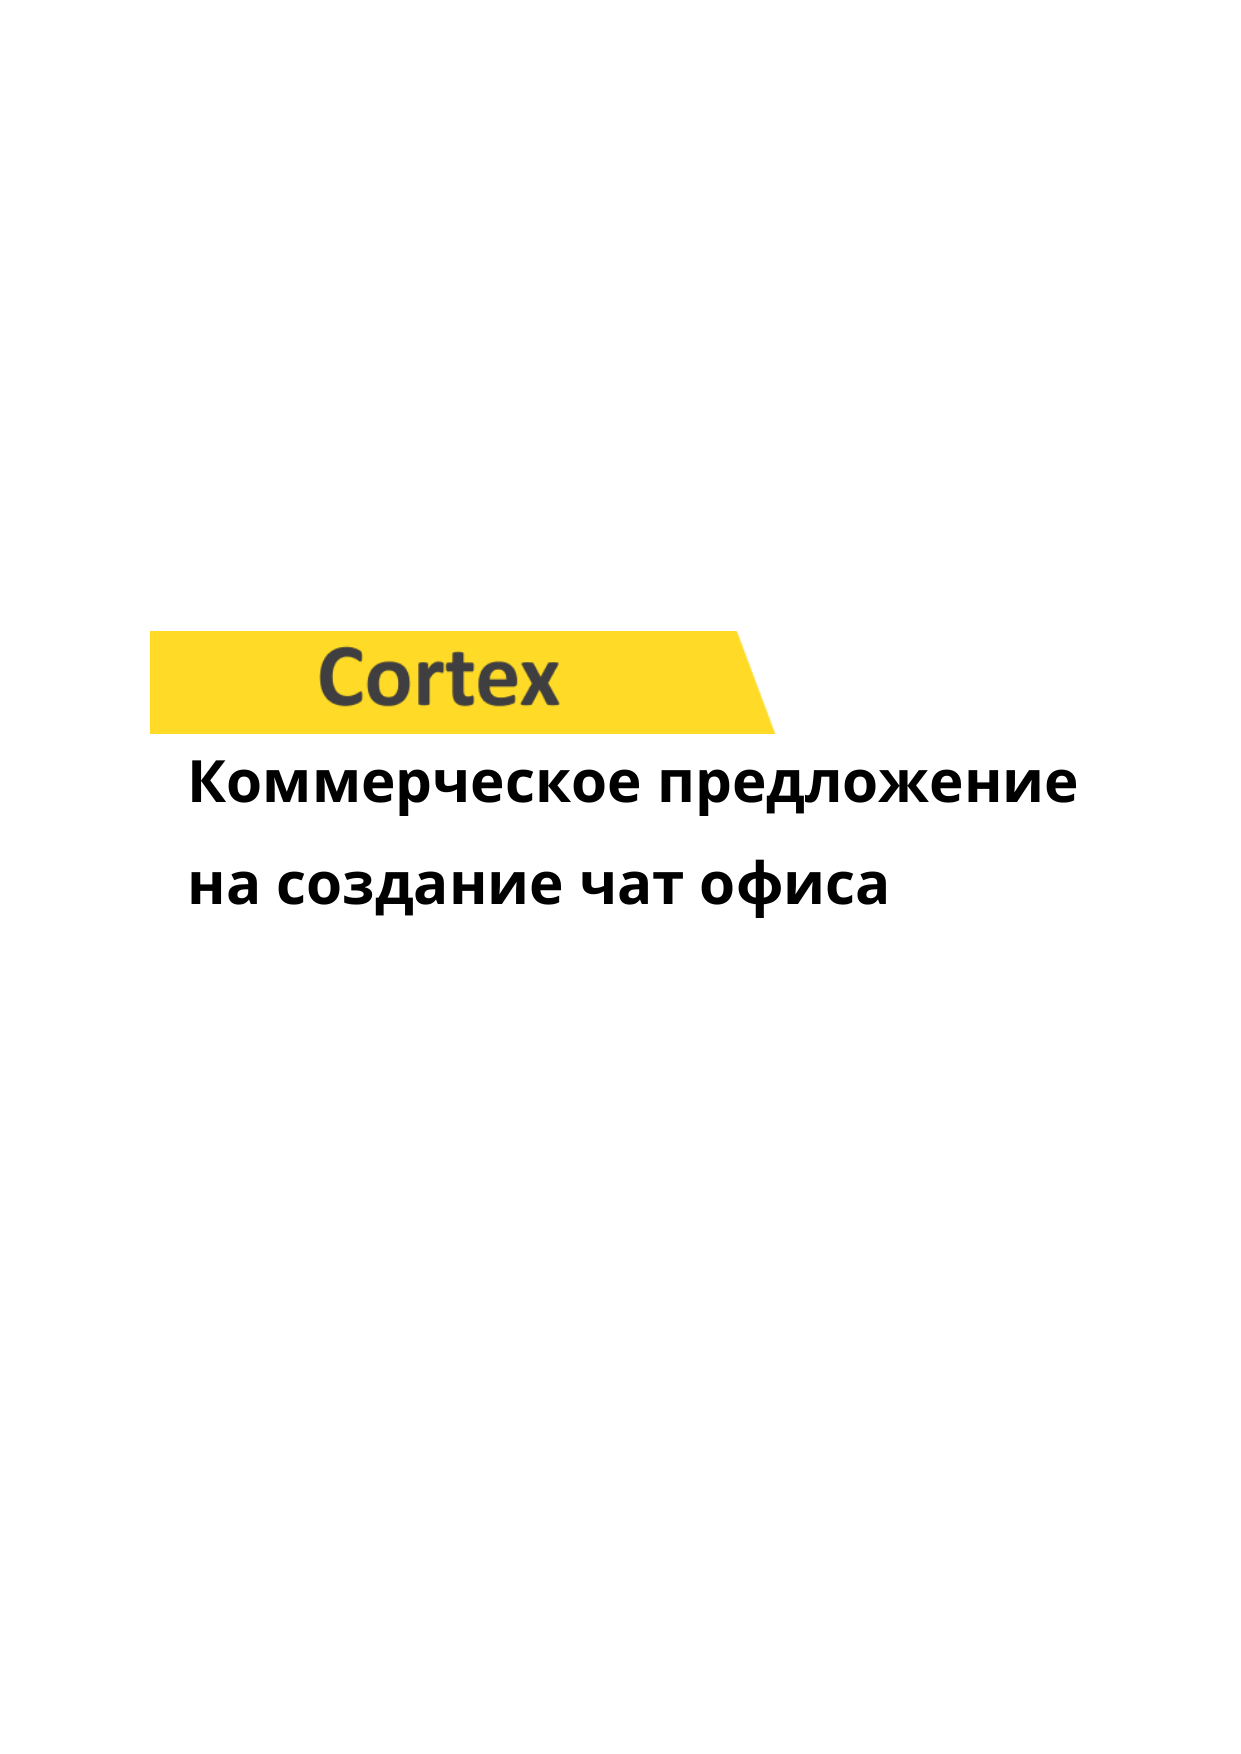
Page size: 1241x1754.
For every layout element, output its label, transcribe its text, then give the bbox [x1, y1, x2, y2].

text на создание чат офиса [187, 842, 1122, 922]
text Коммерческое предложение [187, 739, 1122, 819]
picture [150, 631, 827, 734]
